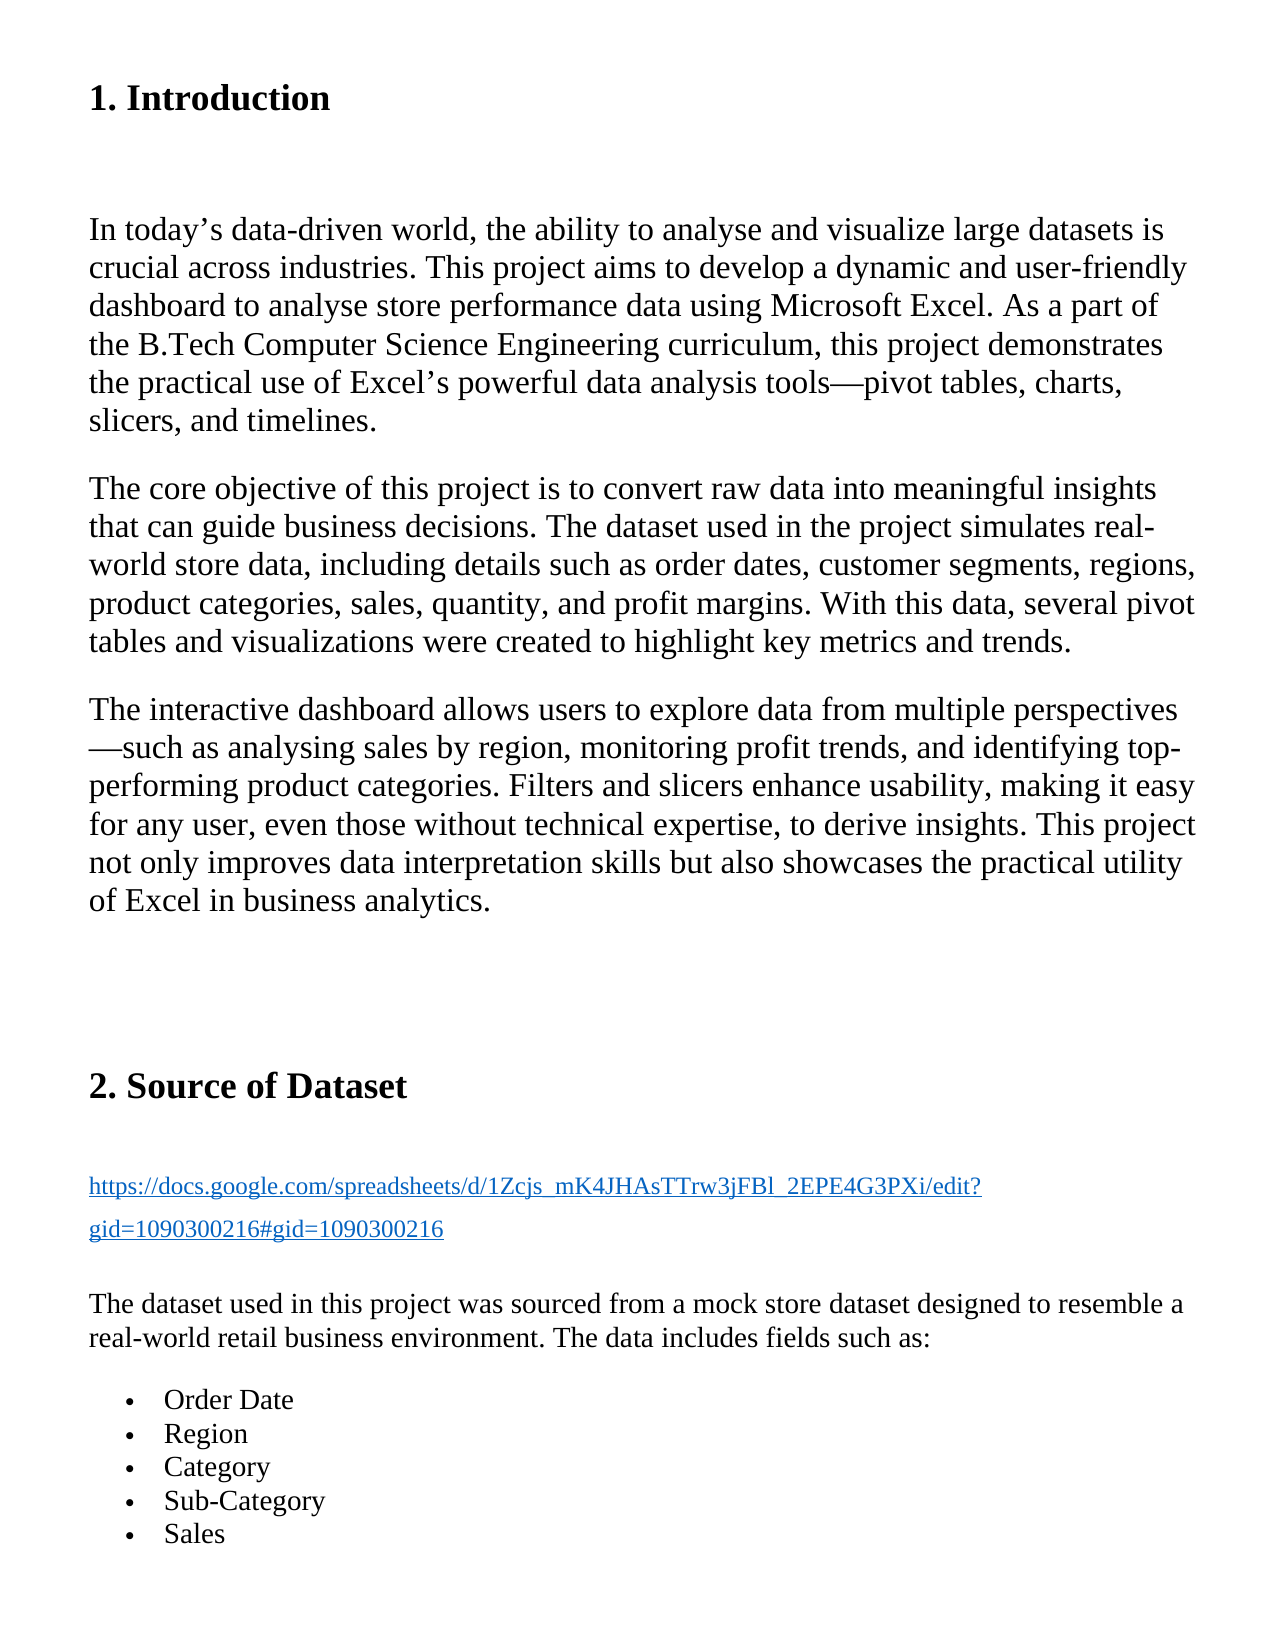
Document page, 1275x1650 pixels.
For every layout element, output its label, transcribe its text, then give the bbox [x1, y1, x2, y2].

text In today’s data-driven world, the ability to analyse and visualize large datasets is crucial across industries. This project aims to develop a dynamic and user-friendly dashboard to analyse store performance data using Microsoft Excel. As a part of the B.Tech Computer Science Engineering curriculum, this project demonstrates the practical use of Excel’s powerful data analysis tools—pivot tables, charts, slicers, and timelines. [89, 209, 1200, 439]
text https://docs.google.com/spreadsheets/d/1Zcjs_mK4JHAsTTrw3jFBl_2EPE4G3PXi/edit?gid=1090300216#gid=1090300216 [89, 1128, 1200, 1243]
text The core objective of this project is to convert raw data into meaningful insights that can guide business decisions. The dataset used in the project simulates real-world store data, including details such as order dates, customer segments, regions, product categories, sales, quantity, and profit margins. With this data, several pivot tables and visualizations were created to highlight key metrics and trends. [89, 468, 1200, 660]
list Category [126, 1449, 1200, 1483]
text The interactive dashboard allows users to explore data from multiple perspectives—such as analysing sales by region, monitoring profit trends, and identifying top-performing product categories. Filters and slicers enhance usability, making it easy for any user, even those without technical expertise, to derive insights. This project not only improves data interpretation skills but also showcases the practical utility of Excel in business analytics. [89, 689, 1200, 919]
list Order Date [126, 1382, 1200, 1416]
list Sub-Category [126, 1483, 1200, 1517]
text 1. Introduction [89, 75, 1200, 118]
text The dataset used in this project was sourced from a mock store dataset designed to resemble a real-world retail business environment. The data includes fields such as: [89, 1286, 1200, 1353]
text 2. Source of Dataset [89, 1063, 1200, 1106]
list Sales [126, 1517, 1200, 1550]
list Region [126, 1416, 1200, 1449]
